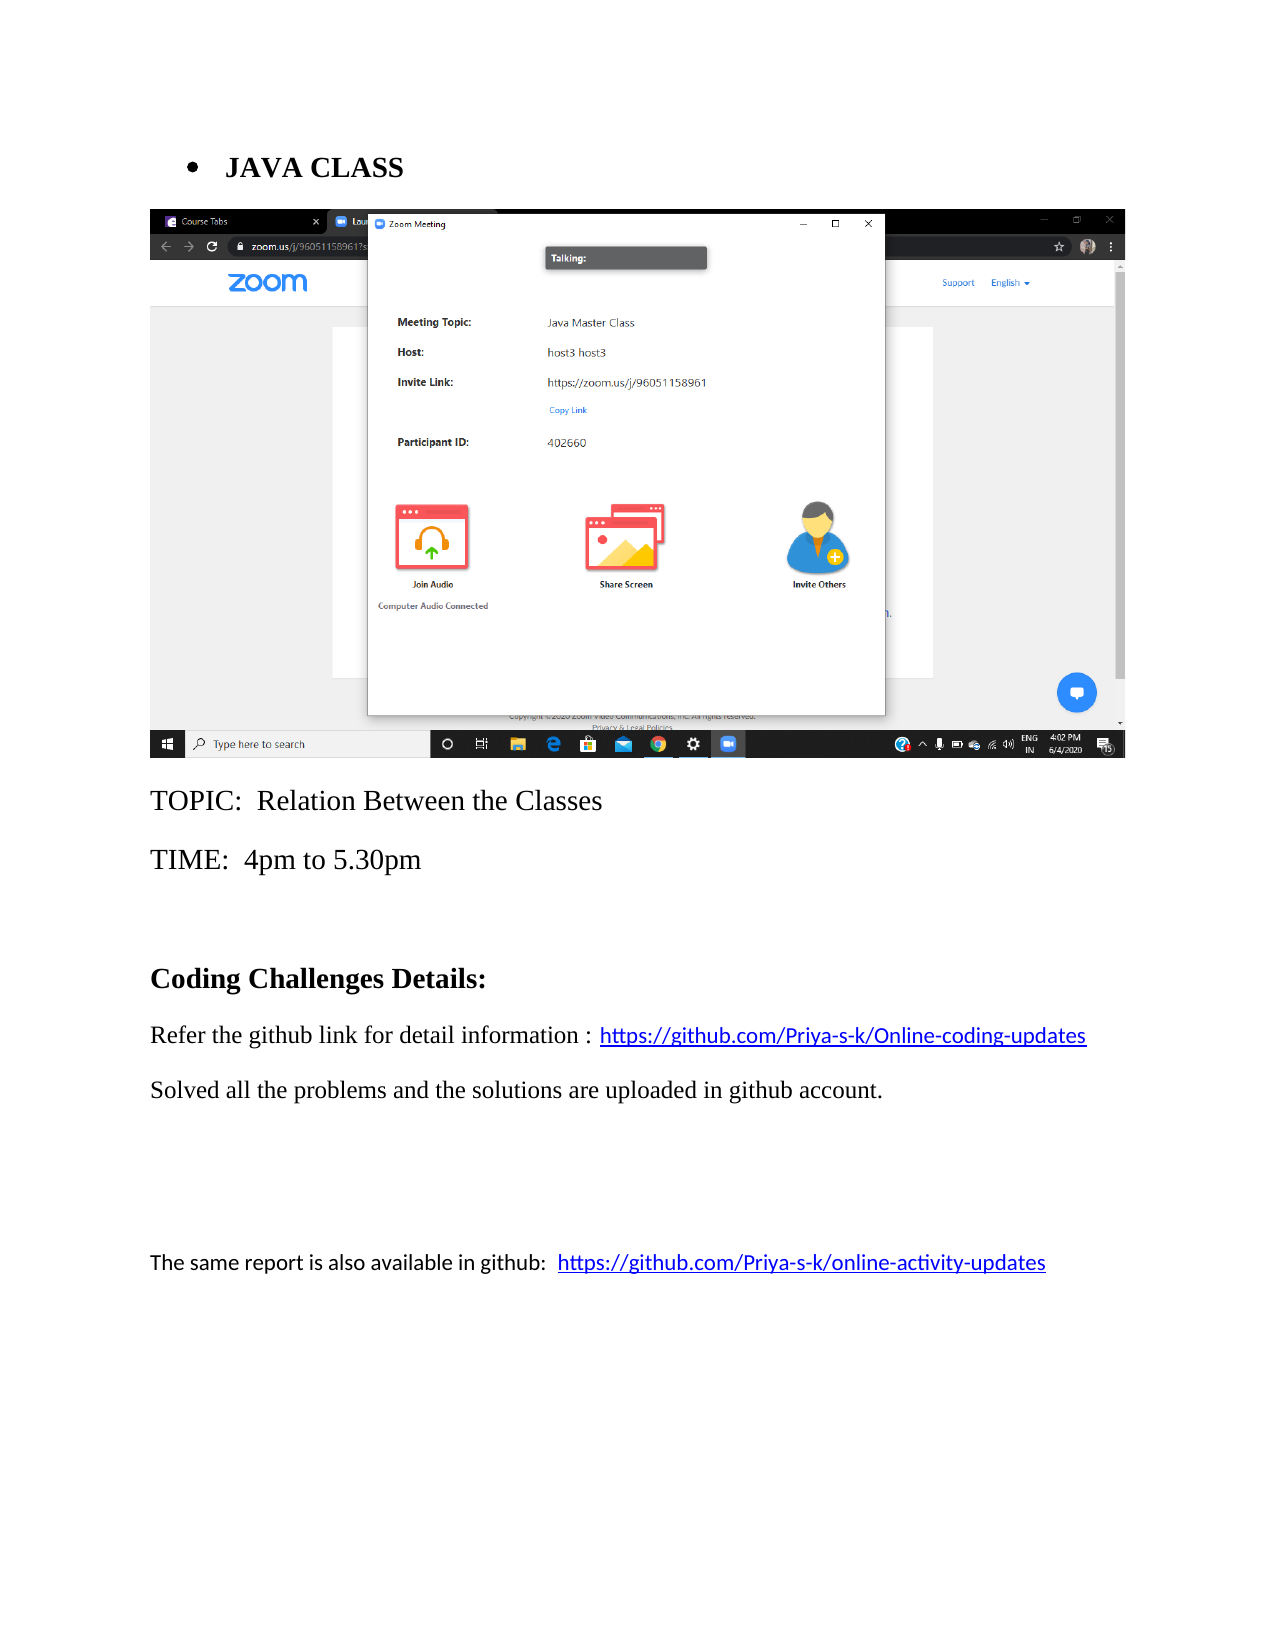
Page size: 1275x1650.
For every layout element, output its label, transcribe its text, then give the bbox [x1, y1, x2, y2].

text TOPIC: Relation Between the Classes [150, 783, 1125, 816]
text Coding Challenges Details: [150, 961, 1125, 994]
text The same report is also available in github: https://github.com/Priya-s-k/online-activity-updates [150, 1248, 1125, 1276]
picture [150, 209, 1125, 758]
text Solved all the problems and the solutions are uploaded in github account. [150, 1075, 1125, 1104]
list JAVA CLASS [187, 150, 1125, 184]
text Refer the github link for detail information : https://github.com/Priya-s-k/Online-coding-updates [150, 1020, 1125, 1049]
text TIME: 4pm to 5.30pm [150, 842, 1125, 876]
